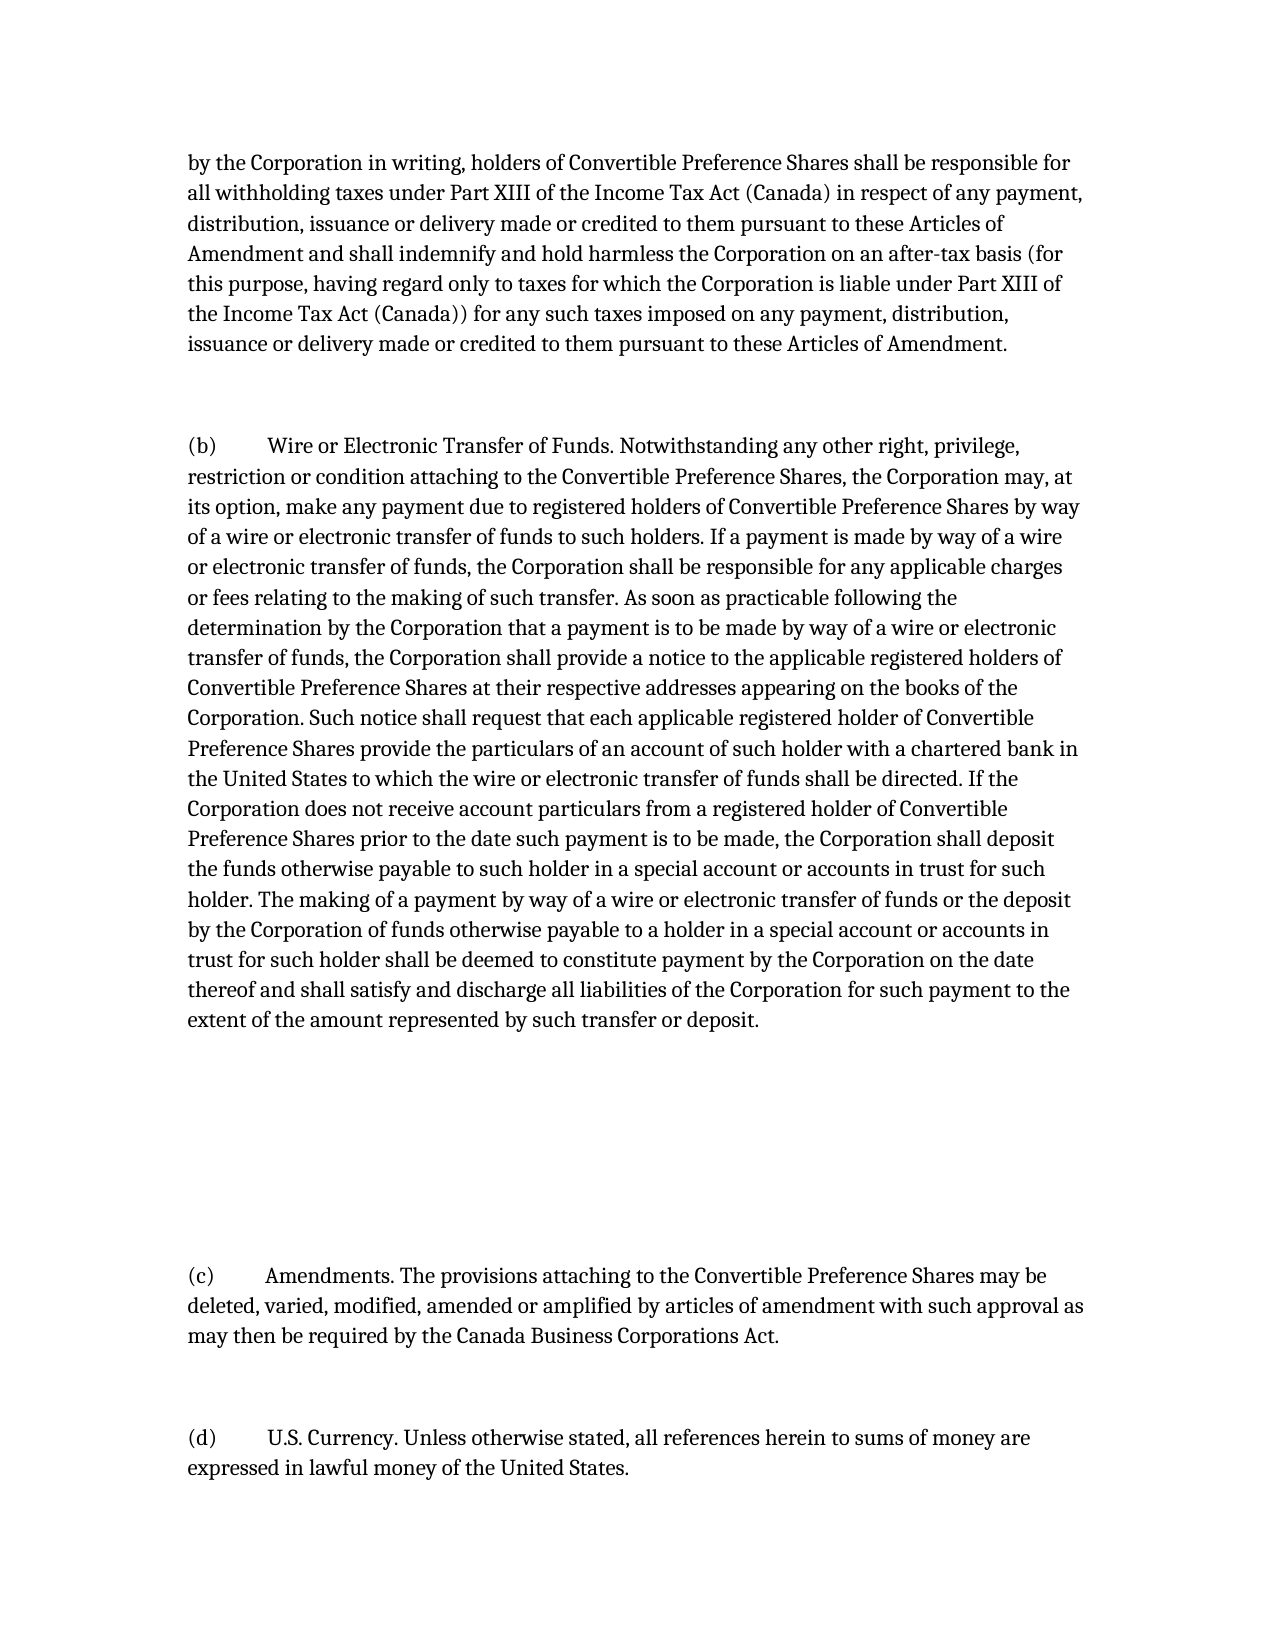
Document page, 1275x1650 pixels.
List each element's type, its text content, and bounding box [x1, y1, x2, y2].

text (d) U.S. Currency. Unless otherwise stated, all references herein to sums of money are expressed in lawful money of the United States. [187, 1425, 1087, 1482]
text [187, 150, 1087, 358]
text (c) Amendments. The provisions attaching to the Convertible Preference Shares may be deleted, varied, modified, amended or amplified by articles of amendment with such approval as may then be required by the Canada Business Corporations Act. [187, 1262, 1087, 1349]
text (b) Wire or Electronic Transfer of Funds. Notwithstanding any other right, privilege, restriction or condition attaching to the Convertible Preference Shares, the Corporation may, at its option, make any payment due to registered holders of Convertible Preference Shares by way of a wire or electronic transfer of funds to such holders. If a payment is made by way of a wire or electronic transfer of funds, the Corporation shall be responsible for any applicable charges or fees relating to the making of such transfer. As soon as practicable following the determination by the Corporation that a payment is to be made by way of a wire or electronic transfer of funds, the Corporation shall provide a notice to the applicable registered holders of Convertible Preference Shares at their respective addresses appearing on the books of the Corporation. Such notice shall request that each applicable registered holder of Convertible Preference Shares provide the particulars of an account of such holder with a chartered bank in the United States to which the wire or electronic transfer of funds shall be directed. If the Corporation does not receive account particulars from a registered holder of Convertible Preference Shares prior to the date such payment is to be made, the Corporation shall deposit the funds otherwise payable to such holder in a special account or accounts in trust for such holder. The making of a payment by way of a wire or electronic transfer of funds or the deposit by the Corporation of funds otherwise payable to a holder in a special account or accounts in trust for such holder shall be deemed to constitute payment by the Corporation on the date thereof and shall satisfy and discharge all liabilities of the Corporation for such payment to the extent of the amount represented by such transfer or deposit. [187, 433, 1087, 1034]
